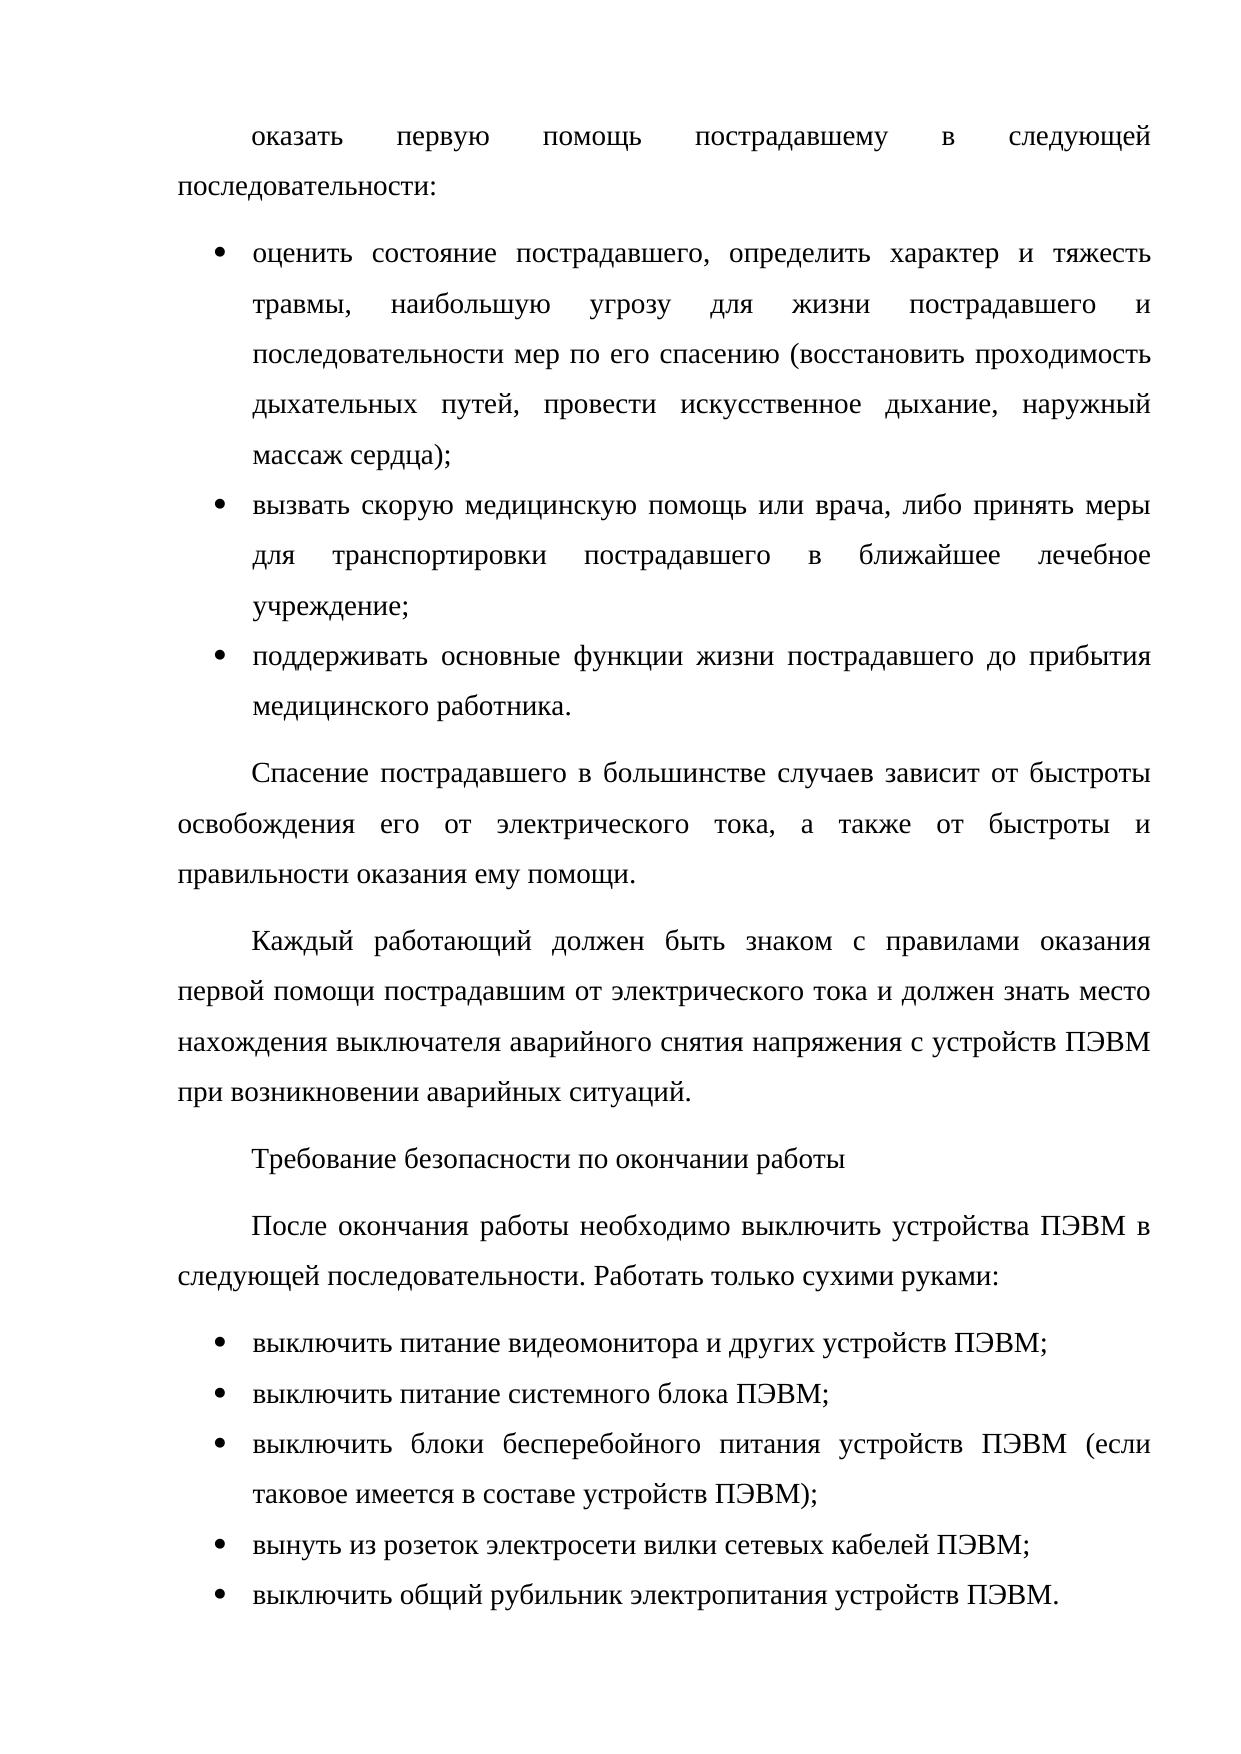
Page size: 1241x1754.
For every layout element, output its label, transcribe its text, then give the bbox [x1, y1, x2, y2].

list оценить состояние пострадавшего, определить характер и тяжесть травмы, наибольшую угрозу для жизни пострадавшего и последовательности мер по его спасению (восстановить проходимость дыхательных путей, провести искусственное дыхание, наружный массаж сердца); [215, 235, 1152, 470]
list выключить питание системного блока ПЭВМ; [215, 1376, 1152, 1409]
text После окончания работы необходимо выключить устройства ПЭВМ в следующей последовательности. Работать только сухими руками: [177, 1208, 1152, 1292]
text оказать первую помощь пострадавшему в следующей последовательности: [177, 118, 1152, 202]
list вынуть из розеток электросети вилки сетевых кабелей ПЭВМ; [215, 1527, 1152, 1561]
text Требование безопасности по окончании работы [177, 1141, 1152, 1174]
list вызвать скорую медицинскую помощь или врача, либо принять меры для транспортировки пострадавшего в ближайшее лечебное учреждение; [215, 487, 1152, 621]
list выключить общий рубильник электропитания устройств ПЭВМ. [215, 1577, 1152, 1611]
list поддерживать основные функции жизни пострадавшего до прибытия медицинского работника. [215, 638, 1152, 722]
list выключить питание видеомонитора и других устройств ПЭВМ; [215, 1325, 1152, 1359]
text Спасение пострадавшего в большинстве случаев зависит от быстроты освобождения его от электрического тока, а также от быстроты и правильности оказания ему помощи. [177, 756, 1152, 890]
list выключить блоки бесперебойного питания устройств ПЭВМ (если таковое имеется в составе устройств ПЭВМ); [215, 1426, 1152, 1510]
text Каждый работающий должен быть знаком с правилами оказания первой помощи пострадавшим от электрического тока и должен знать место нахождения выключателя аварийного снятия напряжения с устройств ПЭВМ при возникновении аварийных ситуаций. [177, 923, 1152, 1108]
